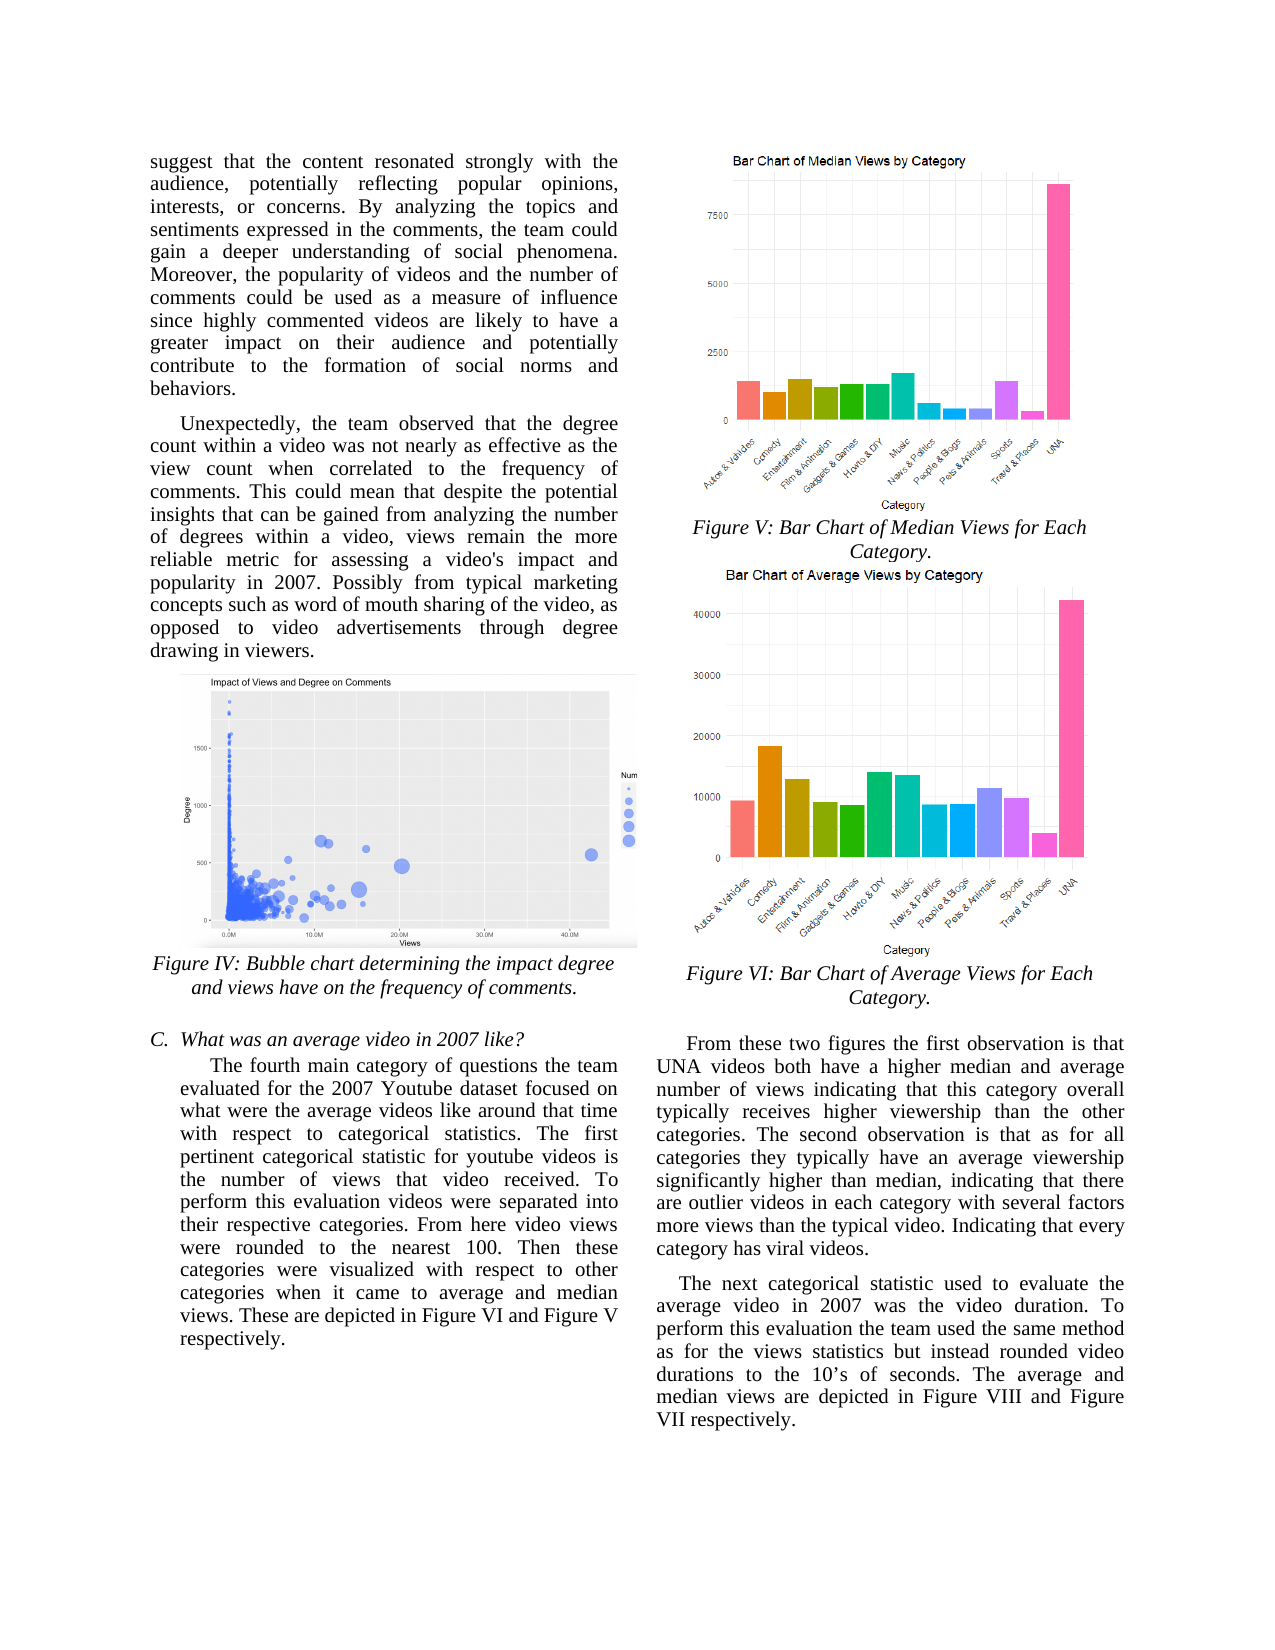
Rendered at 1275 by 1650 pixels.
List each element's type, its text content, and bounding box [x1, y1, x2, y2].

text The fourth main category of questions the team evaluated for the 2007 Youtube dataset focused on what were the average videos like around that time with respect to categorical statistics. The first pertinent categorical statistic for youtube videos is the number of views that video received. To perform this evaluation videos were separated into their respective categories. From here video views were rounded to the nearest 100. Then these categories were visualized with respect to other categories when it came to average and median views. These are depicted in Figure VI and Figure V respectively. [180, 1054, 619, 1349]
picture [687, 562, 1094, 961]
text Unexpectedly, the team observed that the degree count within a video was not nearly as effective as the view count when correlated to the frequency of comments. This could mean that despite the potential insights that can be gained from analyzing the number of degrees within a video, views remain the more reliable metric for assessing a video's impact and popularity in 2007. Possibly from typical marketing concepts such as word of mouth sharing of the video, as opposed to video advertisements through degree drawing in viewers. [150, 412, 619, 662]
list What was an average video in 2007 like? [150, 1027, 619, 1051]
text Figure VI: Bar Chart of Average Views for Each Category. [656, 961, 1125, 1009]
picture [702, 150, 1079, 515]
picture [180, 674, 638, 948]
text The next categorical statistic used to evaluate the average video in 2007 was the video duration. To perform this evaluation the team used the same method as for the views statistics but instead rounded video durations to the 10’s of seconds. The average and median views are depicted in Figure VIII and Figure VII respectively. [656, 1272, 1125, 1431]
text Figure V: Bar Chart of Median Views for Each Category. [656, 515, 1125, 563]
text From these two figures the first observation is that UNA videos both have a higher median and average number of views indicating that this category overall typically receives higher viewership than the other categories. The second observation is that as for all categories they typically have an average viewership significantly higher than median, indicating that there are outlier videos in each category with several factors more views than the typical video. Indicating that every category has viral videos. [656, 1033, 1125, 1260]
text Figure IV: Bubble chart determining the impact degree and views have on the frequency of comments. [150, 951, 619, 999]
